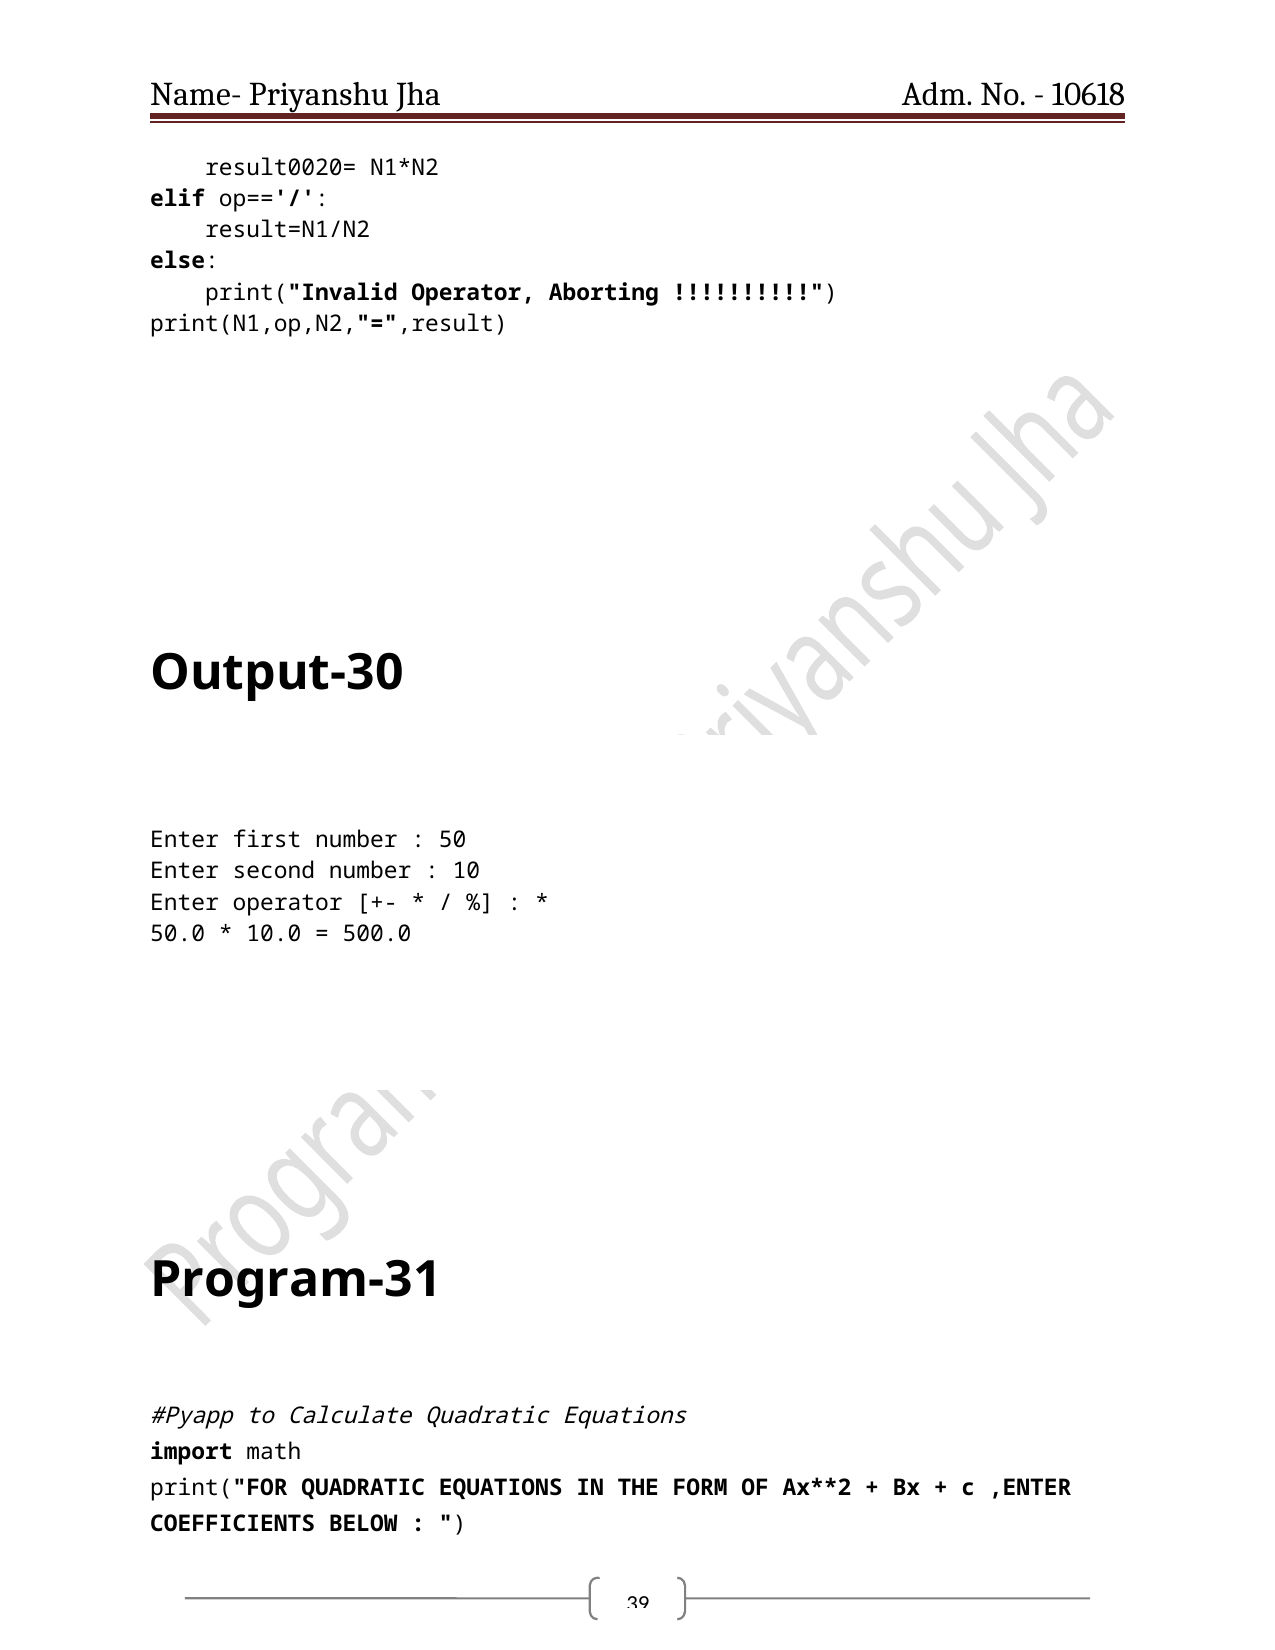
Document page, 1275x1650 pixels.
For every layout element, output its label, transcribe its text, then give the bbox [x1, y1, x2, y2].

text 50.0 * 10.0 = 500.0 [150, 917, 1125, 948]
text Program-31 [150, 1243, 1125, 1311]
text Enter second number : 10 [150, 854, 1125, 886]
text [150, 1399, 1125, 1538]
text Enter operator [+- * / %] : * [150, 886, 1125, 917]
text Output-30 [150, 636, 1125, 704]
text Enter first number : 50 [150, 823, 1125, 854]
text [150, 151, 1125, 338]
